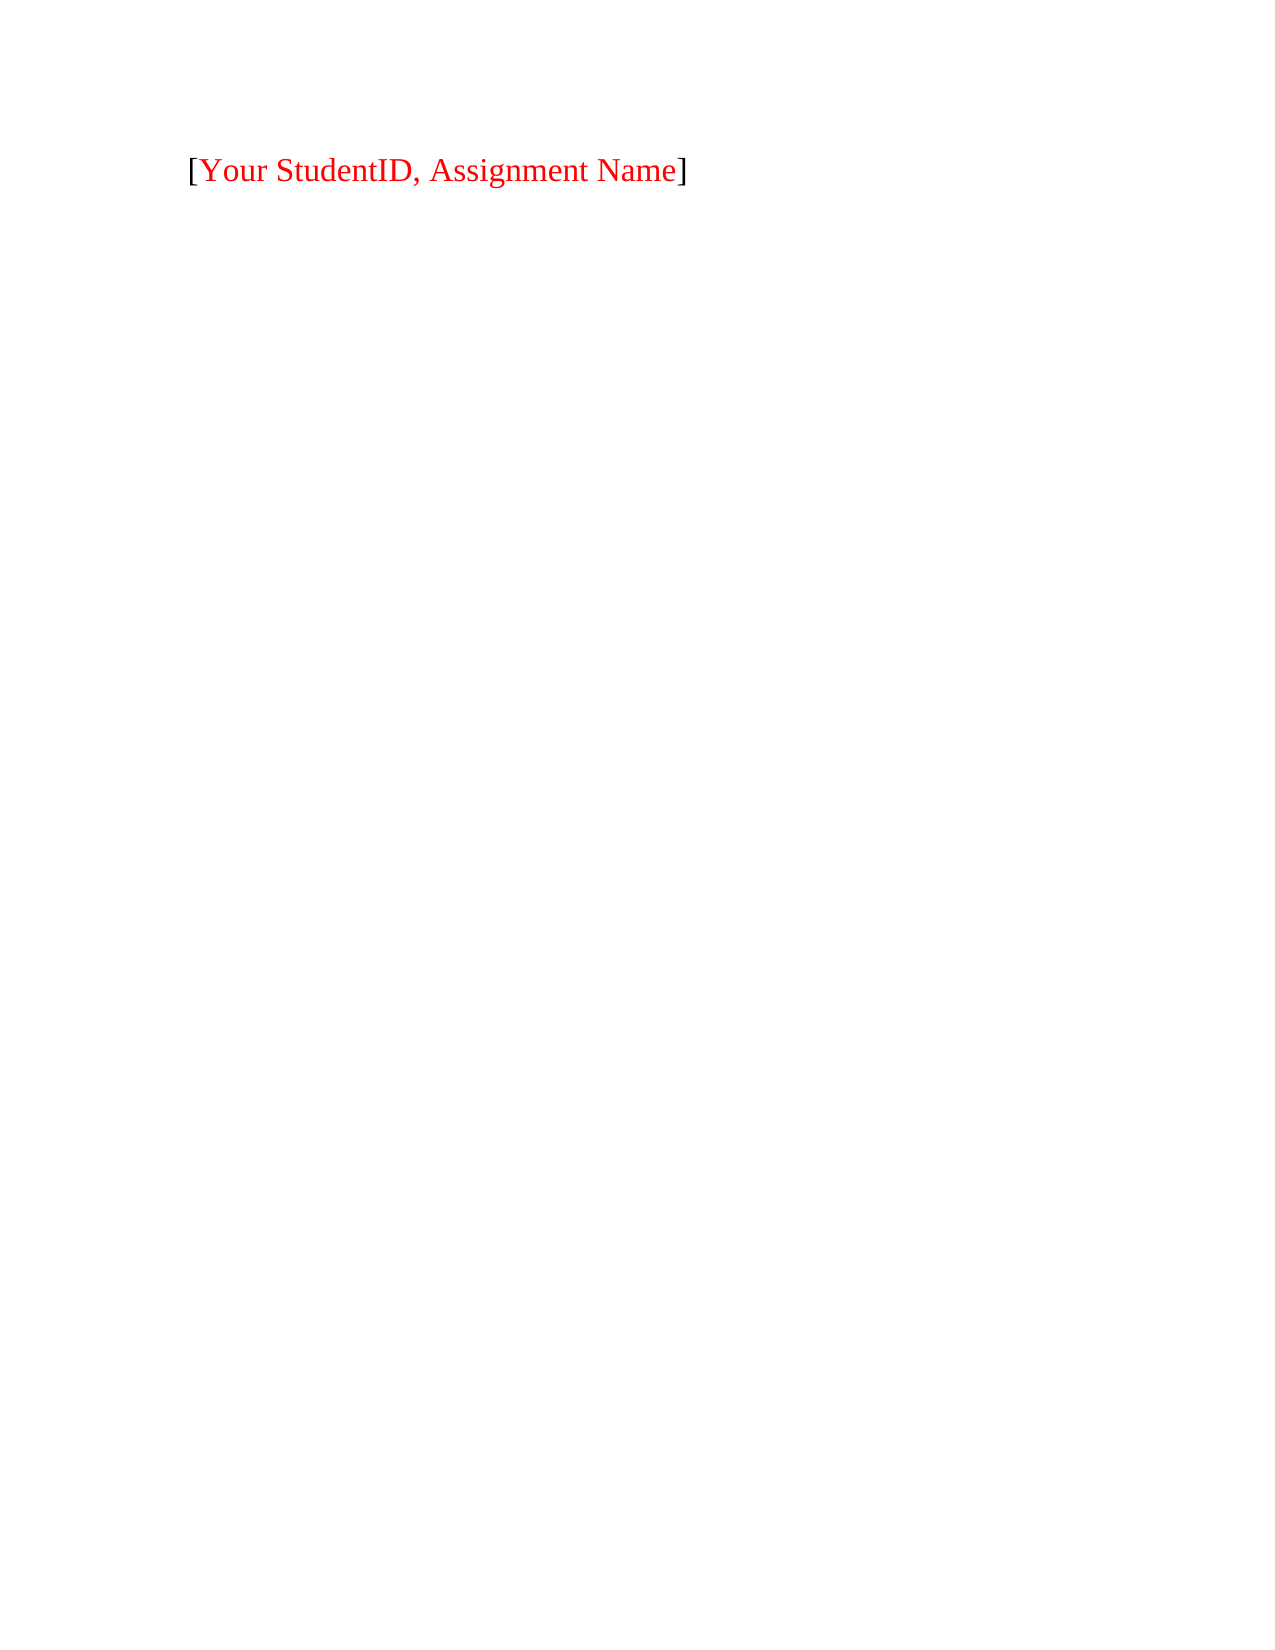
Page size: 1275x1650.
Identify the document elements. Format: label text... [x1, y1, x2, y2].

text [Your StudentID, Assignment Name] [187, 150, 1125, 188]
